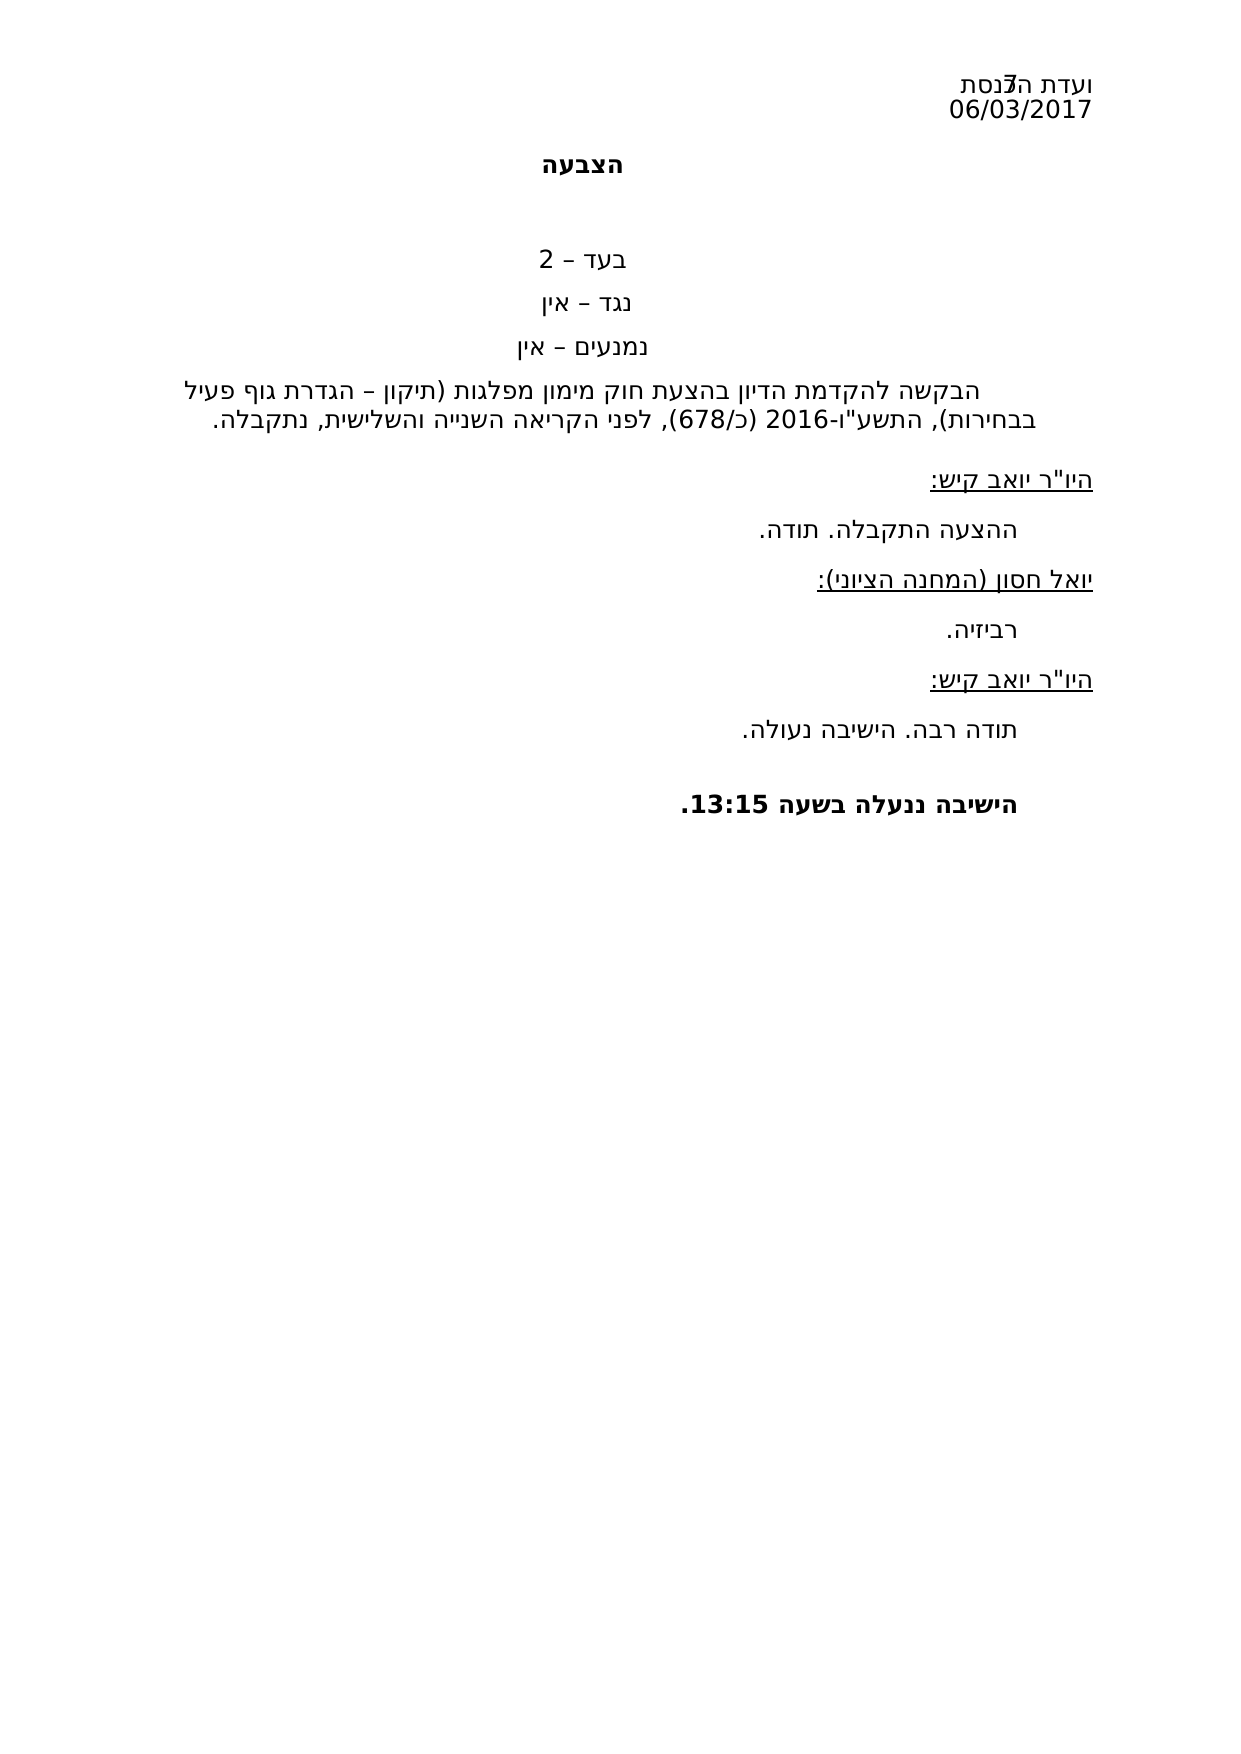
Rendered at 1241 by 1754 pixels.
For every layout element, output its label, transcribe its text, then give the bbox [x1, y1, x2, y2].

text הבקשה להקדמת הדיון בהצעת חוק מימון מפלגות (תיקון – הגדרת גוף פעיל בבחירות), התשע"ו-2016 (כ/678), לפני הקריאה השנייה והשלישית, נתקבלה. [147, 376, 1093, 434]
text נמנעים – אין [147, 332, 1093, 361]
text רביזיה. [147, 618, 1093, 643]
text יואל חסון (המחנה הציוני): [147, 568, 1093, 593]
text הישיבה ננעלה בשעה 13:15. [147, 793, 1093, 818]
text בעד – 2 [147, 245, 1093, 274]
text היו"ר יואב קיש: [147, 668, 1093, 693]
text הצבעה [147, 150, 1093, 179]
text נגד – אין [147, 288, 1093, 318]
text תודה רבה. הישיבה נעולה. [147, 718, 1093, 743]
text היו"ר יואב קיש: [147, 468, 1093, 493]
text ההצעה התקבלה. תודה. [147, 518, 1093, 543]
